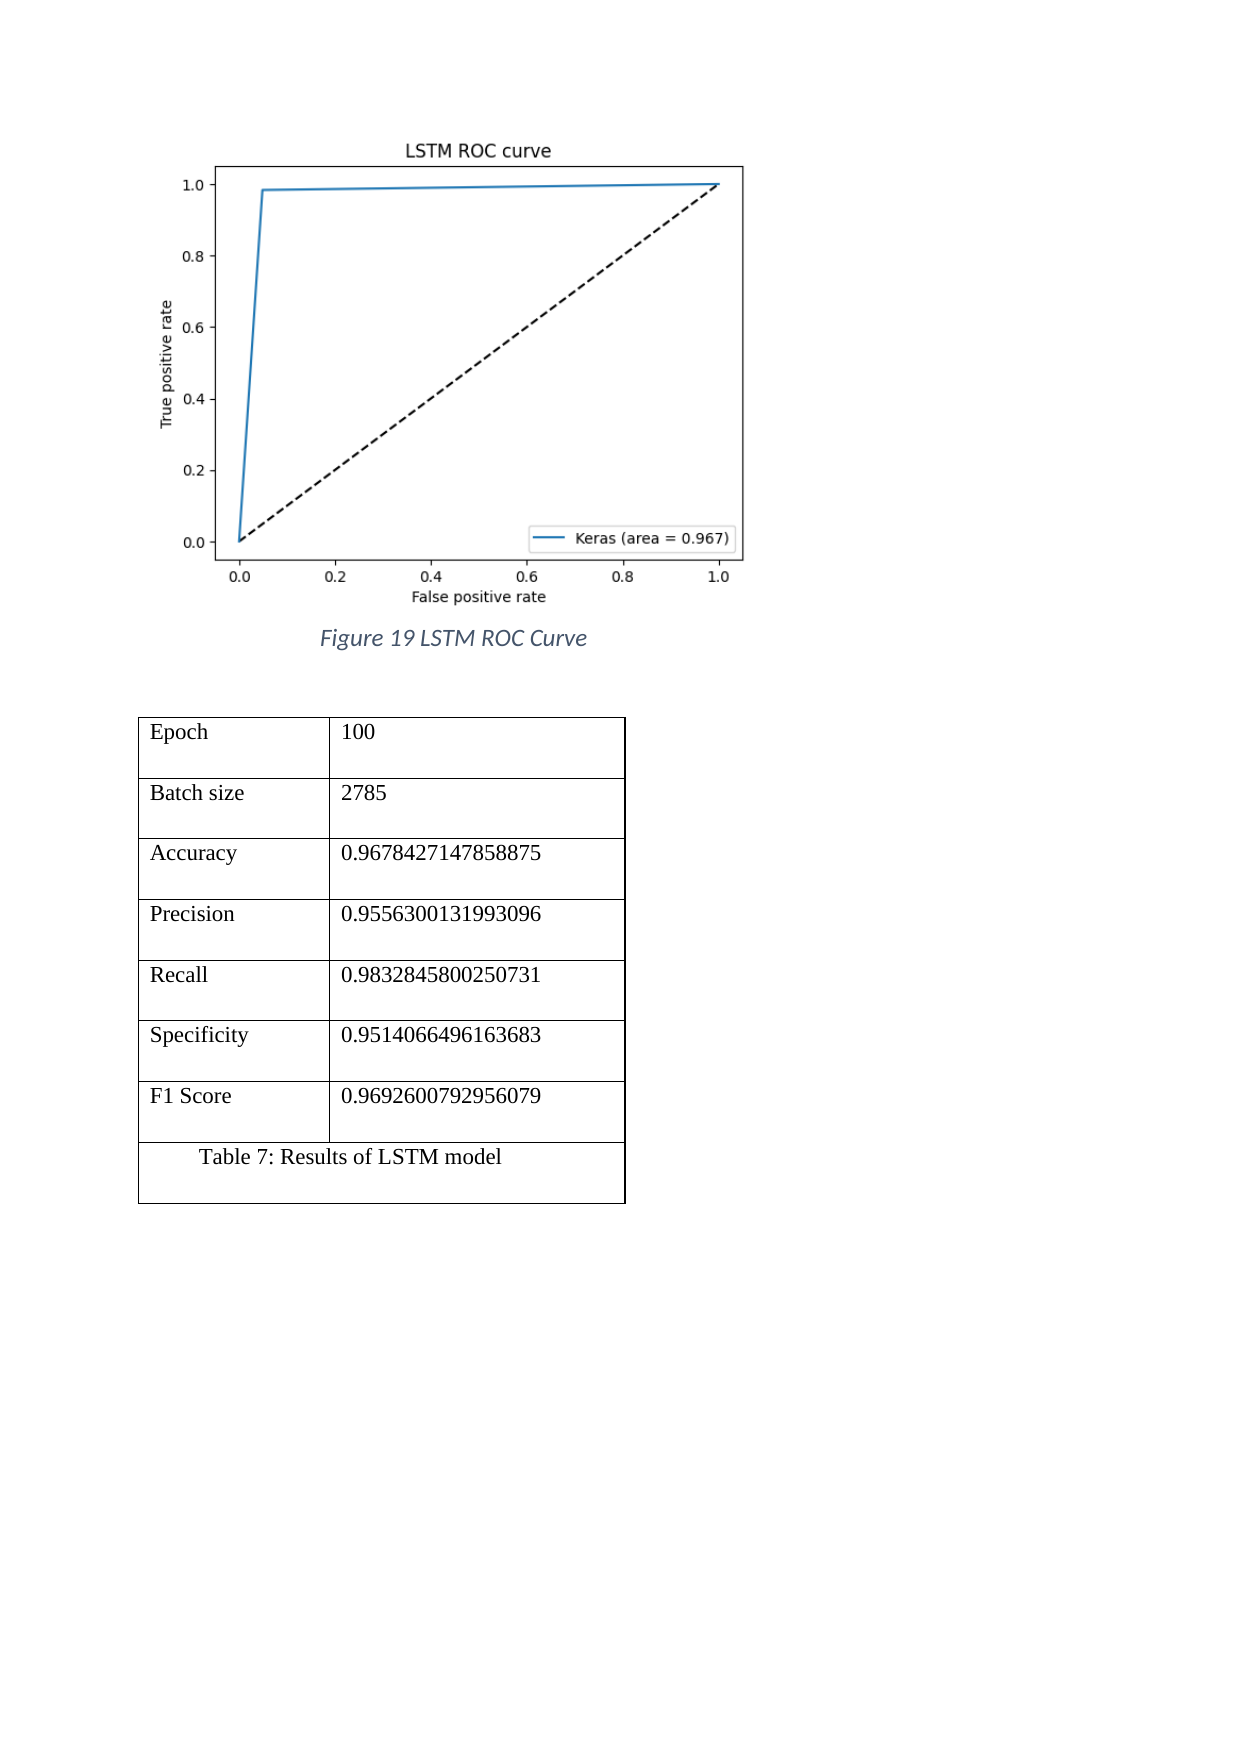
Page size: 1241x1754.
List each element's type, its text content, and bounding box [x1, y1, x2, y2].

table_cell Batch size [139, 779, 329, 838]
table_cell Table 7: Results of LSTM model [139, 1143, 624, 1203]
table_cell Recall [139, 961, 329, 1020]
table_header Epoch [139, 718, 329, 777]
table_cell 0.9514066496163683 [330, 1021, 624, 1081]
table_cell 0.9692600792956079 [330, 1082, 624, 1142]
table_cell 0.9832845800250731 [330, 961, 624, 1020]
table_header 100 [330, 718, 624, 777]
table_cell Precision [139, 900, 329, 960]
table_cell Specificity [139, 1021, 329, 1081]
table_cell 2785 [330, 779, 624, 838]
table_cell 0.9678427147858875 [330, 839, 624, 899]
picture [150, 132, 750, 614]
table_cell 0.9556300131993096 [330, 900, 624, 960]
table_cell Accuracy [139, 839, 329, 899]
table_cell F1 Score [139, 1082, 329, 1142]
